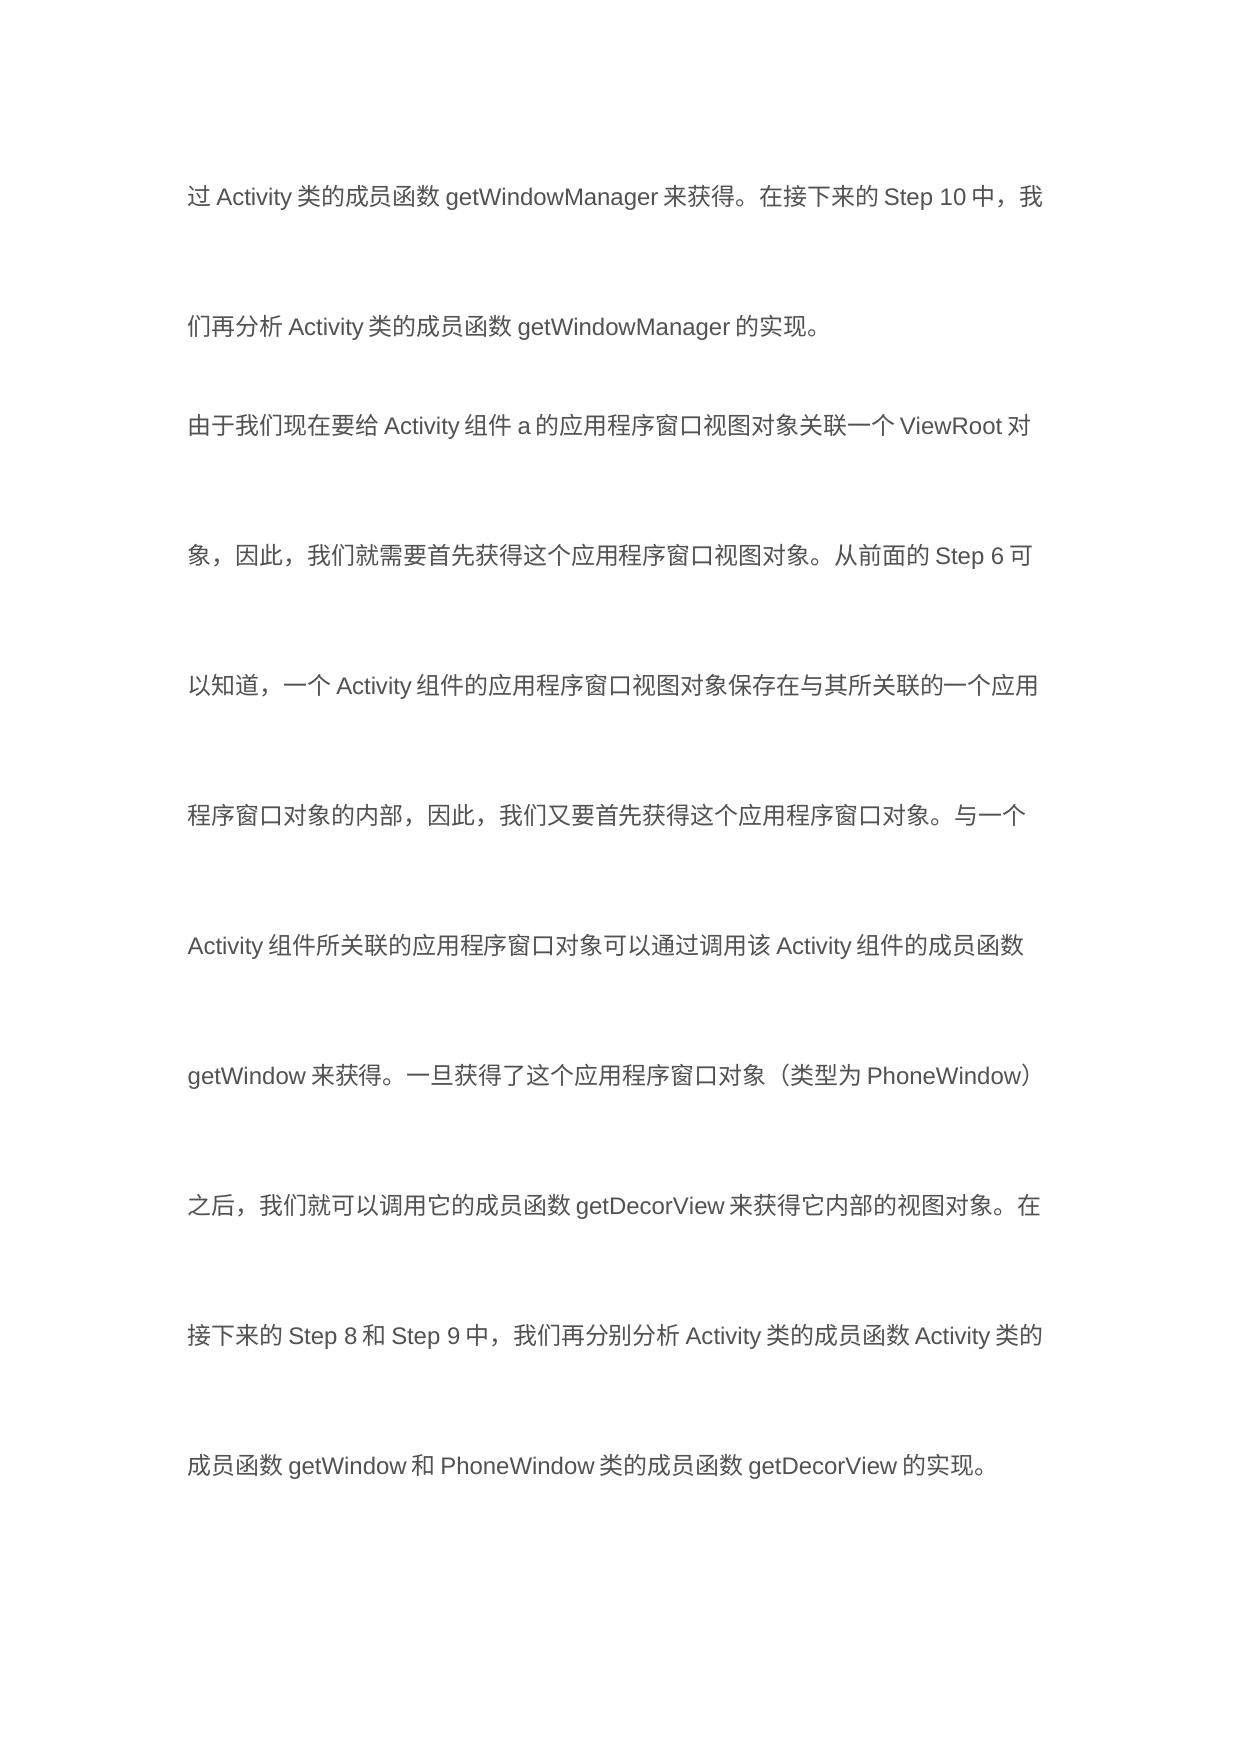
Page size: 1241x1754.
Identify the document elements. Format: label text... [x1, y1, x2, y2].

text 由于我们现在要给Activity组件a的应用程序窗口视图对象关联一个ViewRoot对象，因此，我们就需要首先获得这个应用程序窗口视图对象。从前面的Step 6可以知道，一个Activity组件的应用程序窗口视图对象保存在与其所关联的一个应用程序窗口对象的内部，因此，我们又要首先获得这个应用程序窗口对象。与一个Activity组件所关联的应用程序窗口对象可以通过调用该Activity组件的成员函数getWindow来获得。一旦获得了这个应用程序窗口对象（类型为PhoneWindow）之后，我们就可以调用它的成员函数getDecorView来获得它内部的视图对象。在接下来的Step 8和Step 9中，我们再分别分析Activity类的成员函数Activity类的成员函数getWindow和PhoneWindow类的成员函数getDecorView的实现。 [187, 392, 1053, 1497]
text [187, 162, 1053, 357]
